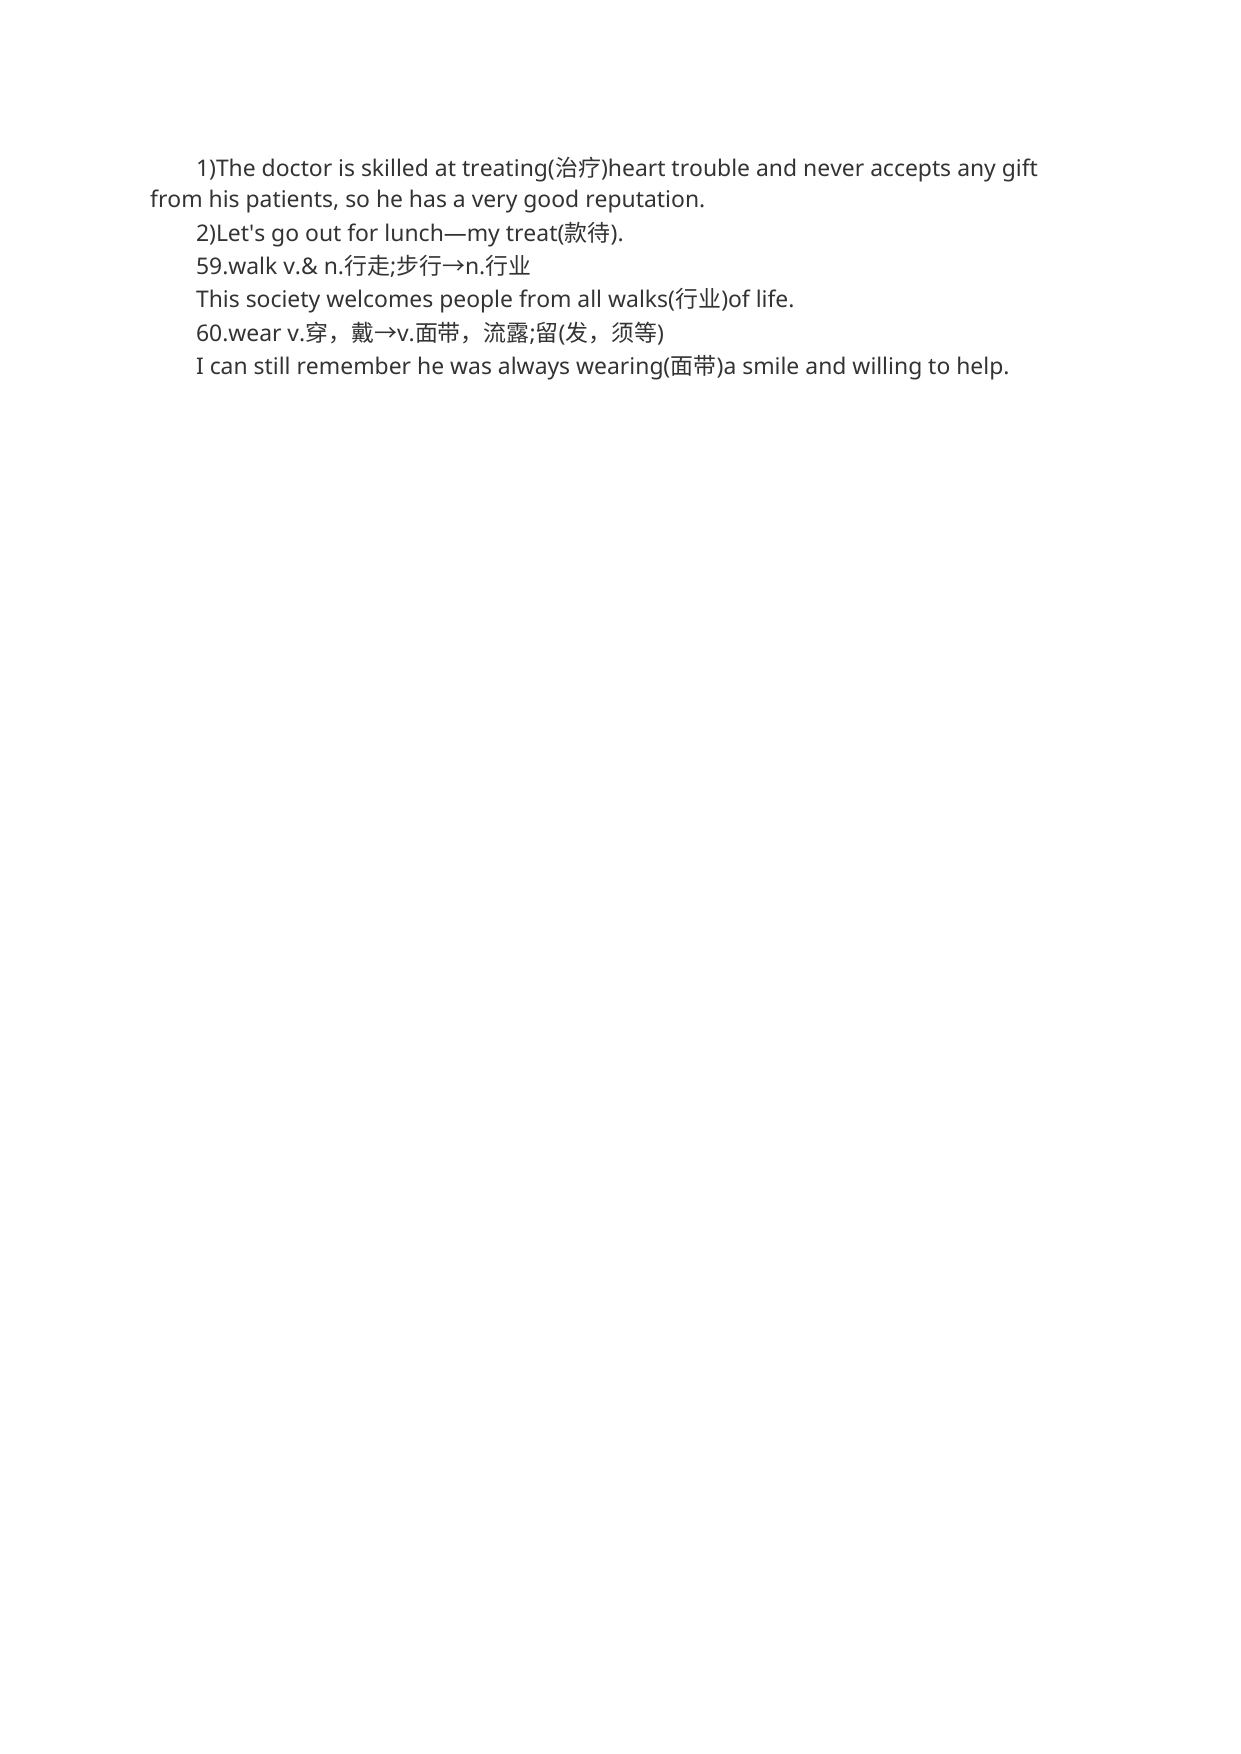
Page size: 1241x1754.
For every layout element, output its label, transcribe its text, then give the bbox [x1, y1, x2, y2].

text This society welcomes people from all walks(行业)of life. [150, 281, 1090, 314]
text 59.walk v.& n.行走;步行→n.行业 [150, 248, 1090, 281]
text 2)Let's go out for lunch—my treat(款待). [150, 214, 1090, 248]
text I can still remember he was always wearing(面带)a smile and willing to help. [150, 348, 1090, 381]
text 60.wear v.穿，戴→v.面带，流露;留(发，须等) [150, 314, 1090, 348]
text 1)The doctor is skilled at treating(治疗)heart trouble and never accepts any gift from his patients, so he has a very good reputation. [150, 150, 1090, 214]
